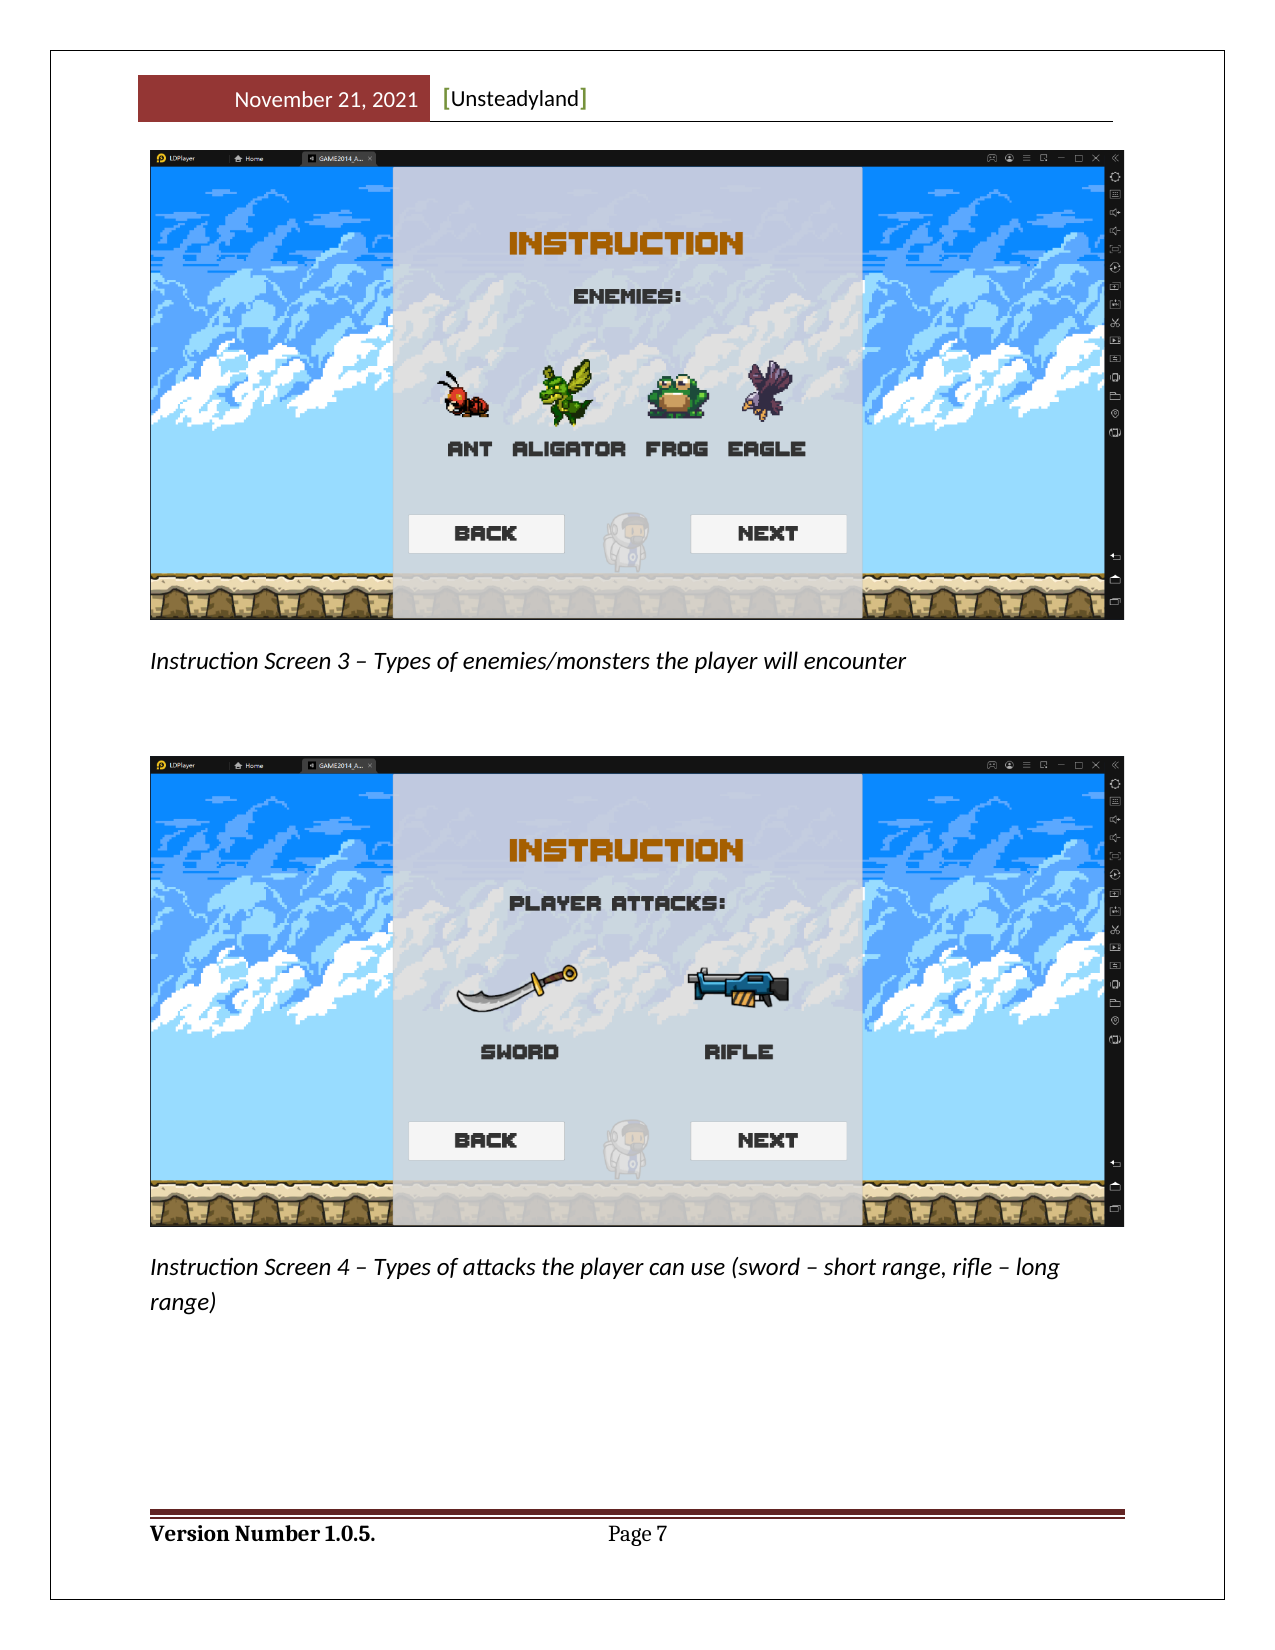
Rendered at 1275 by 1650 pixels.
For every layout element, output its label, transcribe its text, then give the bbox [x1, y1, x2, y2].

picture [150, 756, 1125, 1227]
text Instruction Screen 4 – Types of attacks the player can use (sword – short range, rifle – long range) [150, 1251, 1125, 1317]
picture [150, 150, 1125, 620]
text Instruction Screen 3 – Types of enemies/monsters the player will encounter [150, 645, 1125, 675]
